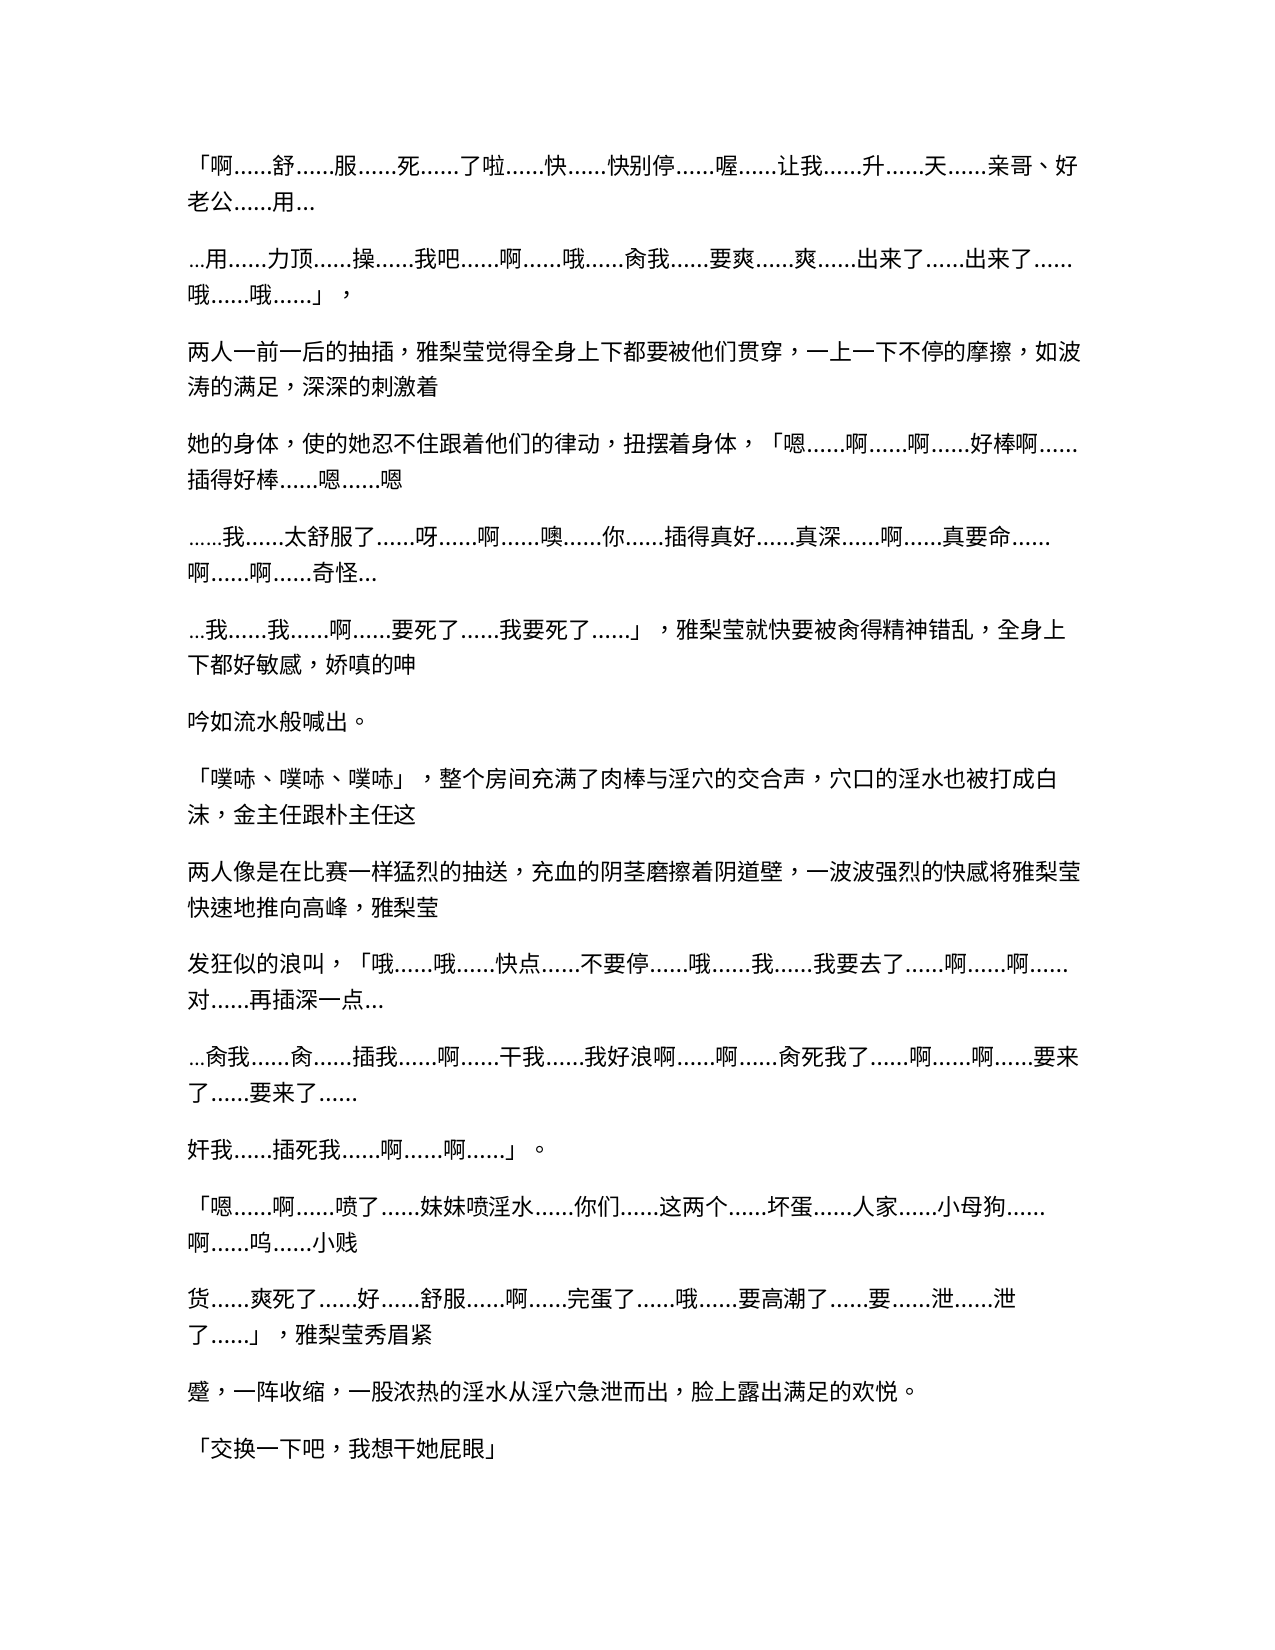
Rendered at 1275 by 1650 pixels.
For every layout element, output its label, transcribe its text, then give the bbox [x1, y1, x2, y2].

text 「嗯……啊……喷了……妹妹喷淫水……你们……这两个……坏蛋……人家……小母狗……啊……呜……小贱 [187, 1191, 1087, 1258]
text 「交换一下吧，我想干她屁眼」 [187, 1433, 1087, 1464]
text 两人一前一后的抽插，雅梨莹觉得全身上下都要被他们贯穿，一上一下不停的摩擦，如波涛的满足，深深的刺激着 [187, 335, 1087, 403]
text 两人像是在比赛一样猛烈的抽送，充血的阴茎磨擦着阴道壁，一波波强烈的快感将雅梨莹快速地推向高峰，雅梨莹 [187, 856, 1087, 923]
text …我……我……啊……要死了……我要死了……」，雅梨莹就快要被肏得精神错乱，全身上下都好敏感，娇嗔的呻 [187, 613, 1087, 681]
text 她的身体，使的她忍不住跟着他们的律动，扭摆着身体，「嗯……啊……啊……好棒啊……插得好棒……嗯……嗯 [187, 428, 1087, 495]
text 「噗哧、噗哧、噗哧」，整个房间充满了肉棒与淫穴的交合声，穴口的淫水也被打成白沫，金主任跟朴主任这 [187, 763, 1087, 830]
text ……我……太舒服了……呀……啊……噢……你……插得真好……真深……啊……真要命……啊……啊……奇怪… [187, 521, 1087, 588]
text 蹙，一阵收缩，一股浓热的淫水从淫穴急泄而出，脸上露出满足的欢悦。 [187, 1376, 1087, 1407]
text 「啊……舒……服……死……了啦……快……快别停……喔……让我……升……天……亲哥、好老公……用… [187, 150, 1087, 217]
text 奸我……插死我……啊……啊……」。 [187, 1134, 1087, 1165]
text …用……力顶……操……我吧……啊……哦……肏我……要爽……爽……出来了……出来了……哦……哦……」， [187, 243, 1087, 310]
text 吟如流水般喊出。 [187, 706, 1087, 737]
text …肏我……肏……插我……啊……干我……我好浪啊……啊……肏死我了……啊……啊……要来了……要来了…… [187, 1041, 1087, 1108]
text 发狂似的浪叫，「哦……哦……快点……不要停……哦……我……我要去了……啊……啊……对……再插深一点… [187, 948, 1087, 1016]
text 货……爽死了……好……舒服……啊……完蛋了……哦……要高潮了……要……泄……泄了……」，雅梨莹秀眉紧 [187, 1283, 1087, 1351]
